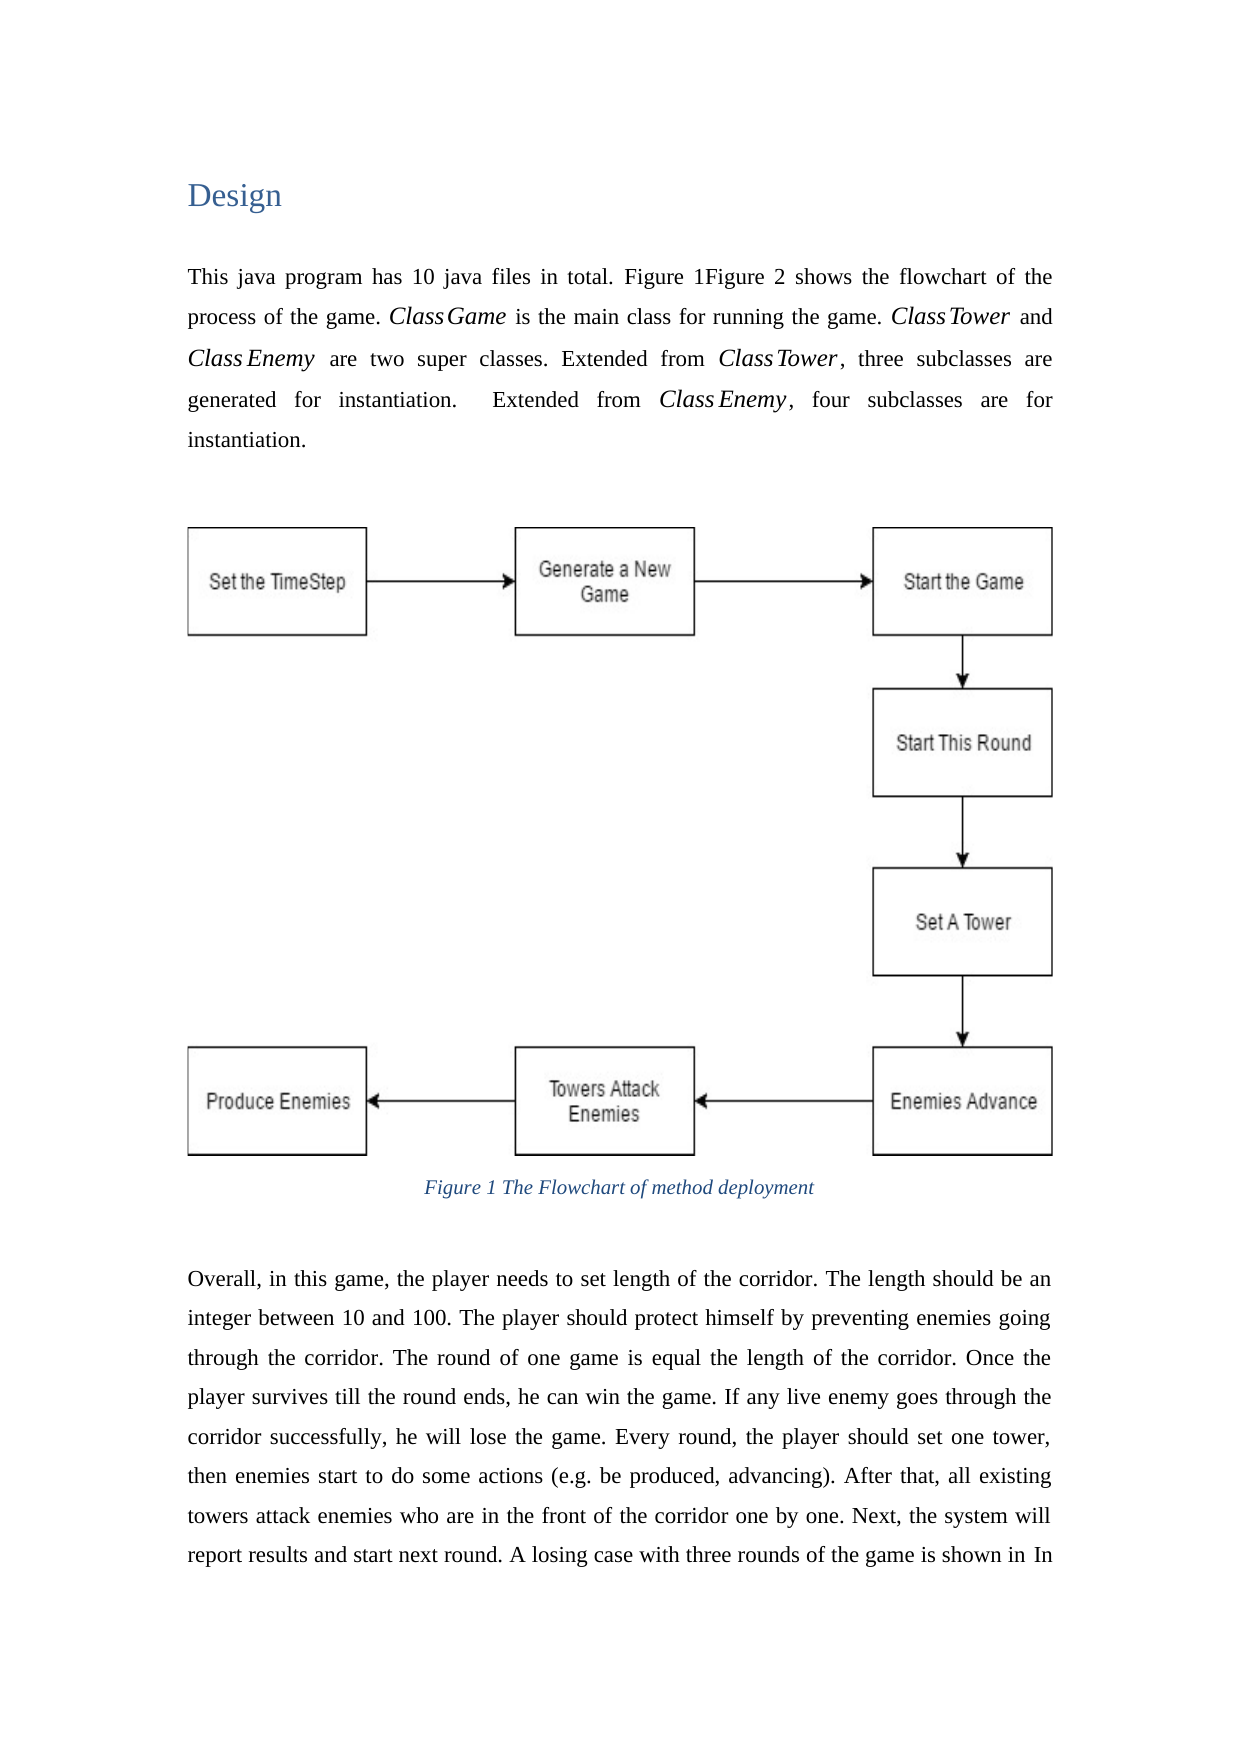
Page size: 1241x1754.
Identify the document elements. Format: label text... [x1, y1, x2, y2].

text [187, 1265, 1053, 1567]
subtitle Design [187, 175, 1053, 213]
picture [187, 527, 1053, 1156]
text Figure 1 The Flowchart of method deployment [187, 1175, 1053, 1199]
text This java program has 10 java files in total. Figure 1 shows the flowchart of the process of the game. is the main class for running the game. and are two super classes. Extended from , three subclasses are generated for instantiation. Extended from , four subclasses are for instantiation. [187, 263, 1053, 453]
